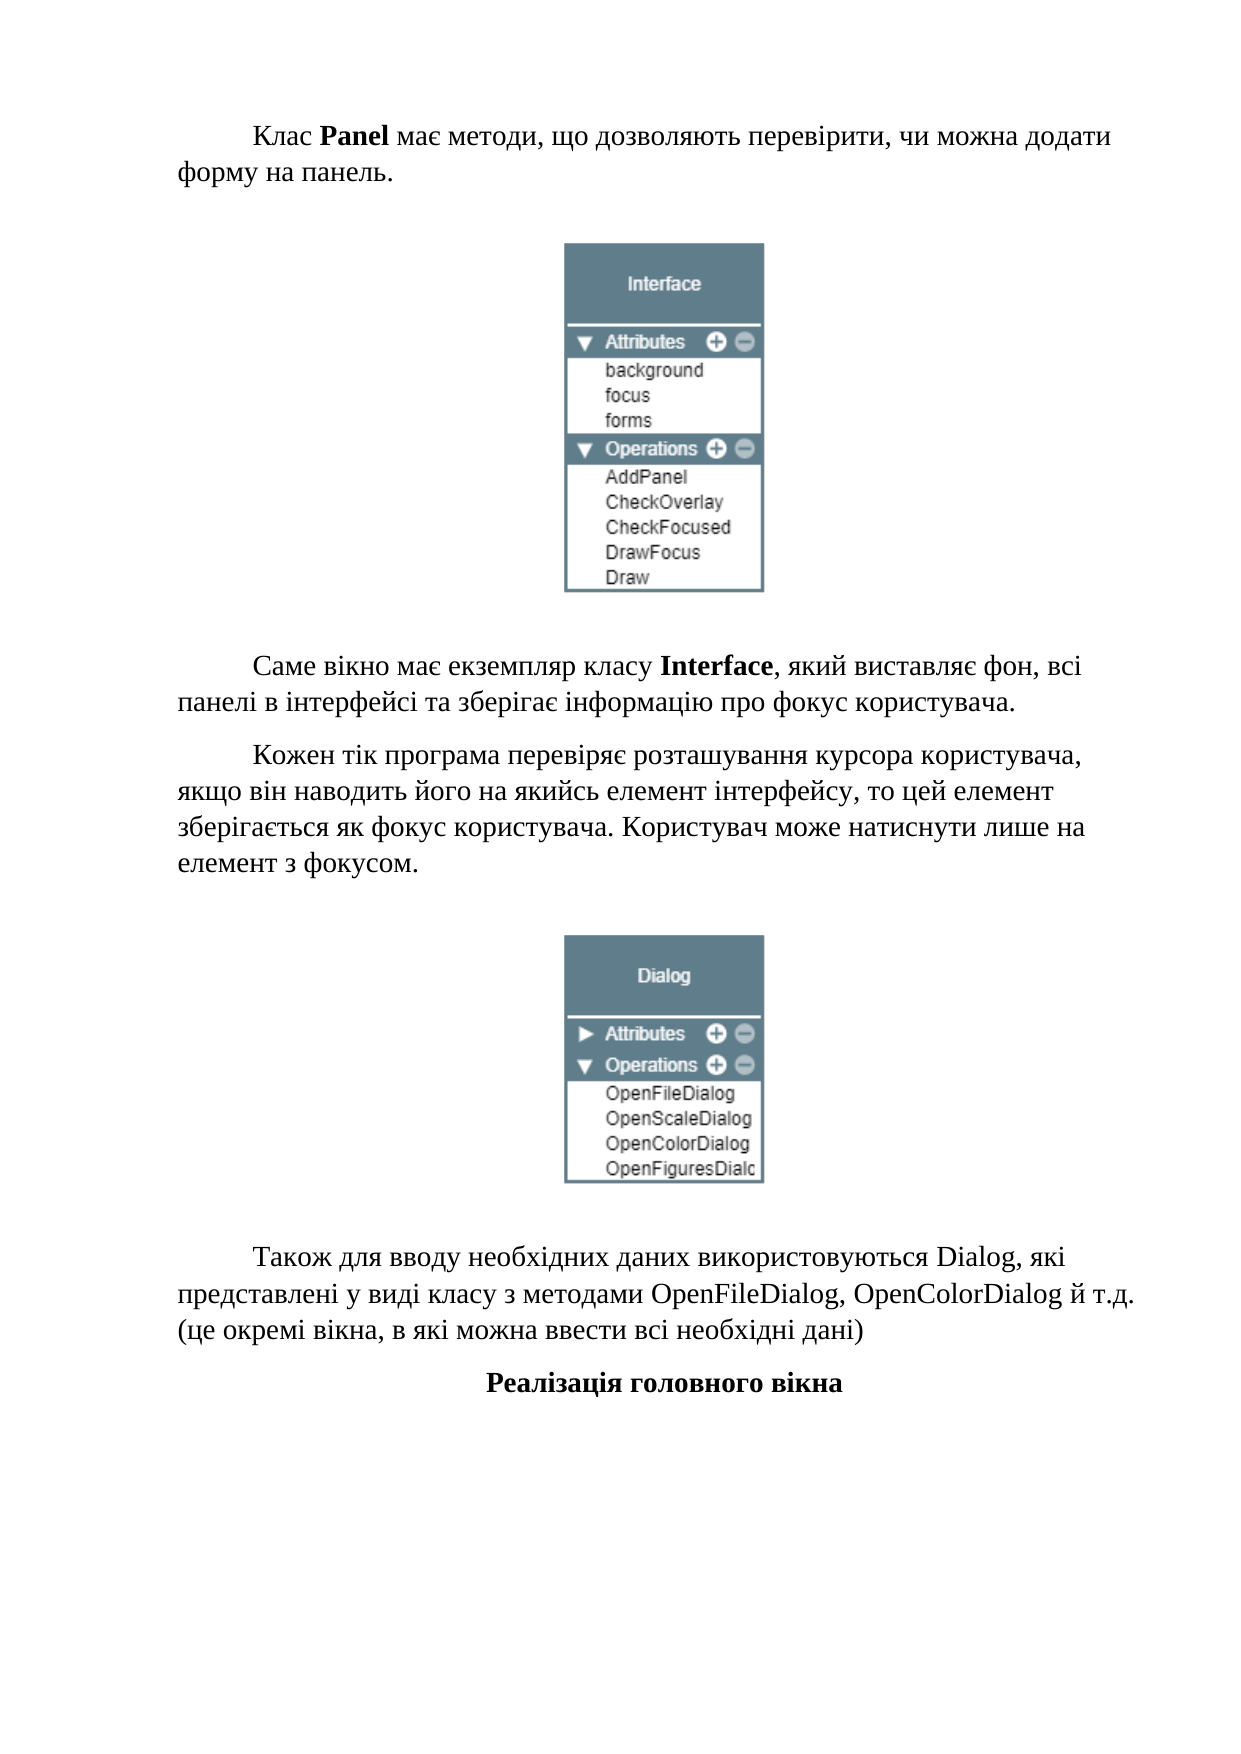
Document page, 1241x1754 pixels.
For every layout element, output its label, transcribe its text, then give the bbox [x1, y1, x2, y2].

text Кожен тік програма перевіряє розташування курсора користувача, якщо він наводить його на якийсь елемент інтерфейсу, то цей елемент зберігається як фокус користувача. Користувач може натиснути лише на елемент з фокусом. [177, 737, 1152, 879]
text Саме вікно має екземпляр класу Interface, який виставляє фон, всі панелі в інтерфейсі та зберігає інформацію про фокус користувача. [177, 648, 1152, 718]
text Клас Panel має методи, що дозволяють перевірити, чи можна додати форму на панель. [177, 118, 1152, 188]
text Також для вводу необхідних даних використовуються Dialog, які представлені у виді класу з методами OpenFileDialog, OpenColorDialog й т.д. (це окремі вікна, в які можна ввести всі необхідні дані) [177, 1239, 1152, 1345]
text Реалізація головного вікна [177, 1365, 1152, 1398]
picture [527, 207, 802, 630]
picture [527, 898, 802, 1221]
